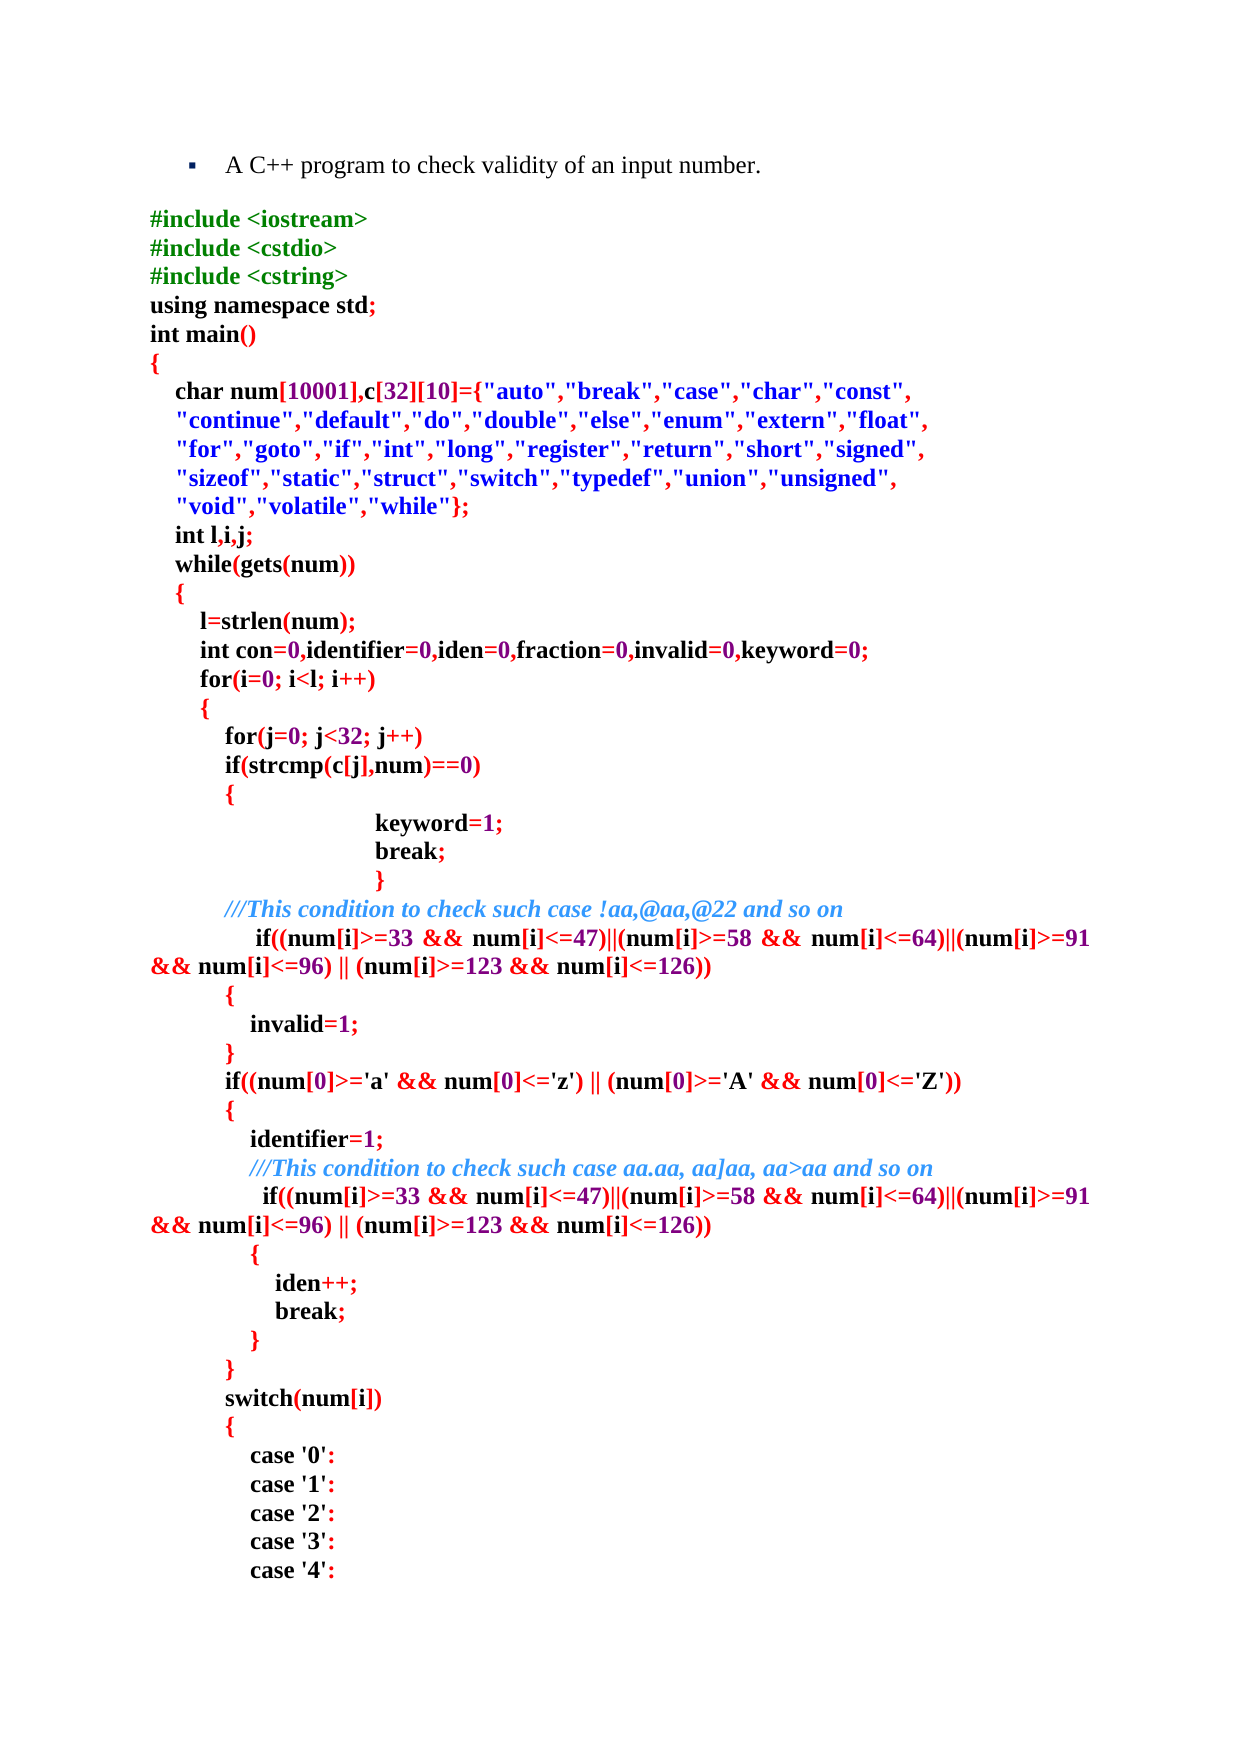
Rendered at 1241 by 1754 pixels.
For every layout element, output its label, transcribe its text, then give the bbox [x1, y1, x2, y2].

text for(j=0; j<32; j++) [150, 721, 1090, 750]
text } [150, 1038, 1090, 1066]
list A C++ program to check validity of an input number. [187, 150, 1090, 179]
text if((num[i]>=33 && num[i]<=47)||(num[i]>=58 && num[i]<=64)||(num[i]>=91 && num[i]<=96) || (num[i]>=123 && num[i]<=126)) [150, 923, 1090, 980]
text int con=0,identifier=0,iden=0,fraction=0,invalid=0,keyword=0; [150, 635, 1090, 664]
text int main() [150, 319, 1090, 348]
text identifier=1; [150, 1124, 1090, 1153]
text case '2': [150, 1498, 1090, 1526]
text keyword=1; [150, 808, 1090, 836]
text "for","goto","if","int","long","register","return","short","signed", [150, 434, 1090, 463]
text if((num[i]>=33 && num[i]<=47)||(num[i]>=58 && num[i]<=64)||(num[i]>=91 && num[i]<=96) || (num[i]>=123 && num[i]<=126)) [150, 1181, 1090, 1239]
text while(gets(num)) [150, 549, 1090, 578]
text "void","volatile","while"}; [150, 491, 1090, 520]
text "sizeof","static","struct","switch","typedef","union","unsigned", [150, 463, 1090, 491]
text { [150, 1411, 1090, 1440]
text } [150, 865, 1090, 894]
text break; [150, 1296, 1090, 1325]
text int l,i,j; [150, 520, 1090, 549]
text ///This condition to check such case aa.aa, aa]aa, aa>aa and so on [150, 1153, 1090, 1181]
text case '4': [150, 1555, 1090, 1584]
text { [150, 980, 1090, 1009]
text "continue","default","do","double","else","enum","extern","float", [150, 405, 1090, 434]
text if((num[0]>='a' && num[0]<='z') || (num[0]>='A' && num[0]<='Z')) [150, 1066, 1090, 1095]
text { [150, 348, 1090, 376]
text l=strlen(num); [150, 606, 1090, 635]
text #include <iostream> [150, 204, 1090, 233]
text break; [150, 836, 1090, 865]
text for(i=0; i<l; i++) [150, 664, 1090, 693]
text case '3': [150, 1526, 1090, 1555]
text char num[10001],c[32][10]={"auto","break","case","char","const", [150, 376, 1090, 405]
text } [150, 1325, 1090, 1354]
text invalid=1; [150, 1009, 1090, 1038]
text #include <cstring> [150, 261, 1090, 290]
text ///This condition to check such case !aa,@aa,@22 and so on [150, 894, 1090, 923]
text { [150, 1095, 1090, 1124]
text { [150, 578, 1090, 606]
text using namespace std; [150, 290, 1090, 319]
text { [150, 1239, 1090, 1268]
text #include <cstdio> [150, 233, 1090, 261]
text { [150, 779, 1090, 808]
text case '1': [150, 1469, 1090, 1498]
text if(strcmp(c[j],num)==0) [150, 750, 1090, 779]
text switch(num[i]) [150, 1383, 1090, 1411]
text iden++; [150, 1268, 1090, 1296]
text { [150, 693, 1090, 721]
text } [150, 1354, 1090, 1383]
text case '0': [150, 1440, 1090, 1469]
